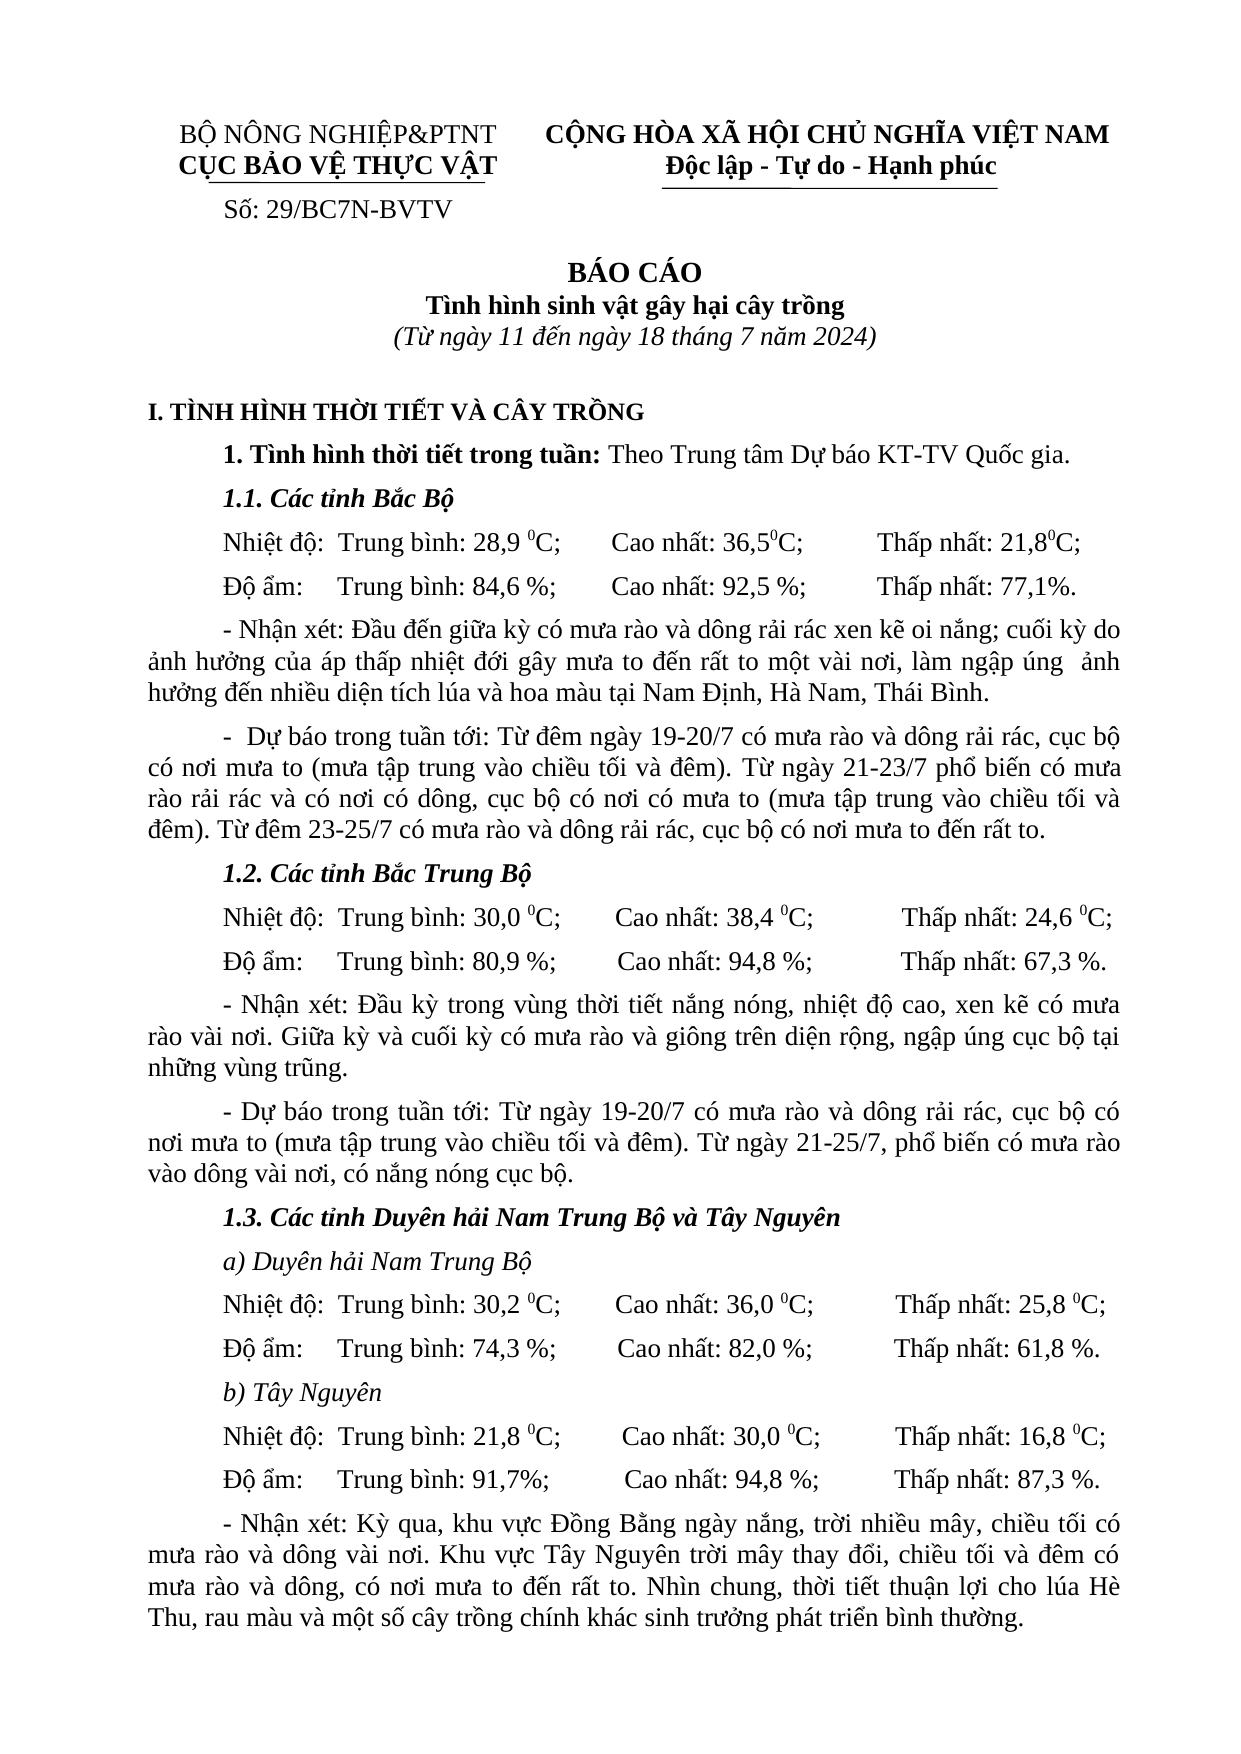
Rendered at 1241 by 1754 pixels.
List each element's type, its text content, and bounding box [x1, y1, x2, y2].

table_header BỘ NÔNG NGHIỆP&PTNT CỤC BẢO VỆ THỰC VẬT [148, 118, 528, 181]
text 1.3. Các tỉnh Duyên hải Nam Trung Bộ và Tây Nguyên [148, 1201, 1122, 1233]
text Độ ẩm: Trung bình: 80,9 %; Cao nhất: 94,8 %; Thấp nhất: 67,3 %. [148, 945, 1122, 976]
text Độ ẩm: Trung bình: 84,6 %; Cao nhất: 92,5 %; Thấp nhất: 77,1%. [148, 570, 1122, 601]
text Nhiệt độ: Trung bình: 30,0 0C; Cao nhất: 38,4 0C; Thấp nhất: 24,6 0C; [148, 901, 1122, 933]
text - Dự báo trong tuần tới: Từ đêm ngày 19-20/7 có mưa rào và dông rải rác, cục bộ có nơi mưa to (mưa tập trung vào chiều tối và đêm). Từ ngày 21-23/7 phổ biến có mưa rào rải rác và có nơi có dông, cục bộ có nơi có mưa to (mưa tập trung vào chiều tối và đêm). Từ đêm 23-25/7 có mưa rào và dông rải rác, cục bộ có nơi mưa to đến rất to. [148, 720, 1122, 845]
text Độ ẩm: Trung bình: 74,3 %; Cao nhất: 82,0 %; Thấp nhất: 61,8 %. [148, 1333, 1122, 1364]
text Độ ẩm: Trung bình: 91,7%; Cao nhất: 94,8 %; Thấp nhất: 87,3 %. [148, 1464, 1122, 1495]
text - Nhận xét: Kỳ qua, khu vực Đồng Bằng ngày nắng, trời nhiều mây, chiều tối có mưa rào và dông vài nơi. Khu vực Tây Nguyên trời mây thay đổi, chiều tối và đêm có mưa rào và dông, có nơi mưa to đến rất to. Nhìn chung, thời tiết thuận lợi cho lúa Hè Thu, rau màu và một số cây trồng chính khác sinh trưởng phát triển bình thường. [148, 1508, 1122, 1633]
text 1.2. Các tỉnh Bắc Trung Bộ [148, 858, 1122, 889]
text 1. Tình hình thời tiết trong tuần: Theo Trung tâm Dự báo KT-TV Quốc gia. [148, 439, 1122, 470]
text 1.1. Các tỉnh Bắc Bộ [148, 483, 1122, 514]
table_cell Số: 29/BC7N-BVTV [148, 181, 528, 224]
text - Nhận xét: Đầu đến giữa kỳ có mưa rào và dông rải rác xen kẽ oi nắng; cuối kỳ do ảnh hưởng của áp thấp nhiệt đới gây mưa to đến rất to một vài nơi, làm ngập úng ảnh hưởng đến nhiều diện tích lúa và hoa màu tại Nam Định, Hà Nam, Thái Bình. [148, 614, 1122, 708]
text a) Duyên hải Nam Trung Bộ [148, 1245, 1122, 1276]
text I. TÌNH HÌNH THỜI TIẾT VÀ CÂY TRỒNG [148, 395, 1122, 426]
text - Nhận xét: Đầu kỳ trong vùng thời tiết nắng nóng, nhiệt độ cao, xen kẽ có mưa rào vài nơi. Giữa kỳ và cuối kỳ có mưa rào và giông trên diện rộng, ngập úng cục bộ tại những vùng trũng. [148, 989, 1122, 1083]
text - Dự báo trong tuần tới: Từ ngày 19-20/7 có mưa rào và dông rải rác, cục bộ có nơi mưa to (mưa tập trung vào chiều tối và đêm). Từ ngày 21-25/7, phổ biến có mưa rào vào dông vài nơi, có nắng nóng cục bộ. [148, 1095, 1122, 1189]
table_cell [528, 181, 1133, 224]
list Nhiệt độ: Trung bình: 30,2 0C; Cao nhất: 36,0 0C; Thấp nhất: 25,8 0C; [148, 1289, 1122, 1320]
table_header CỘNG HÒA XÃ HỘI CHỦ NGHĨA VIỆT NAM Độc lập - Tự do - Hạnh phúc [528, 118, 1133, 181]
text Nhiệt độ: Trung bình: 28,9 0C; Cao nhất: 36,50C; Thấp nhất: 21,80C; [148, 526, 1122, 558]
text BÁO CÁO Tình hình sinh vật gây hại cây trồng [148, 256, 1122, 320]
text b) Tây Nguyên [148, 1376, 1122, 1408]
text (Từ ngày 11 đến ngày 18 tháng 7 năm 2024) [148, 320, 1122, 351]
text Nhiệt độ: Trung bình: 21,8 0C; Cao nhất: 30,0 0C; Thấp nhất: 16,8 0C; [148, 1420, 1122, 1451]
